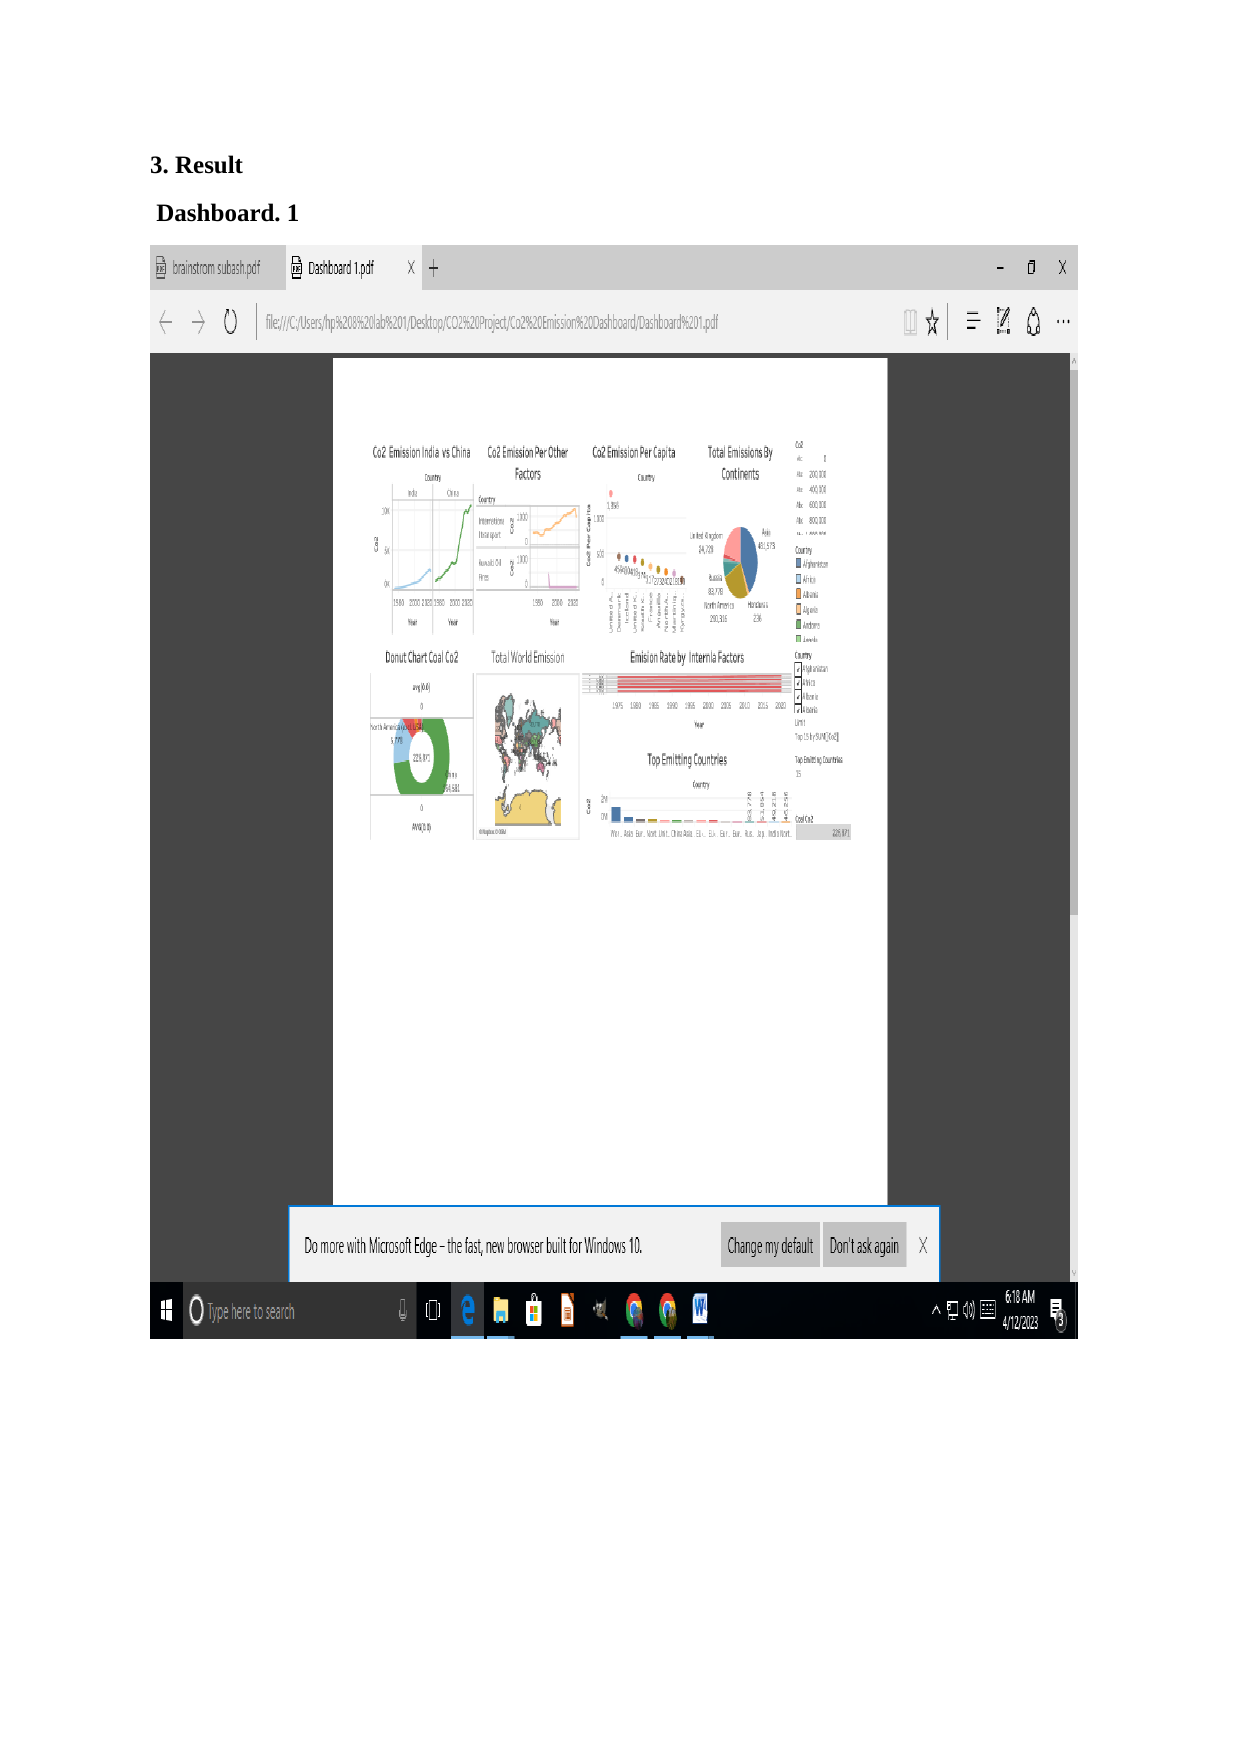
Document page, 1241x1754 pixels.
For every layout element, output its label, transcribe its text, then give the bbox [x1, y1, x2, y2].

text Dashboard. 1 [150, 198, 1090, 226]
picture [150, 245, 1078, 1339]
text 3. Result [150, 150, 1090, 179]
